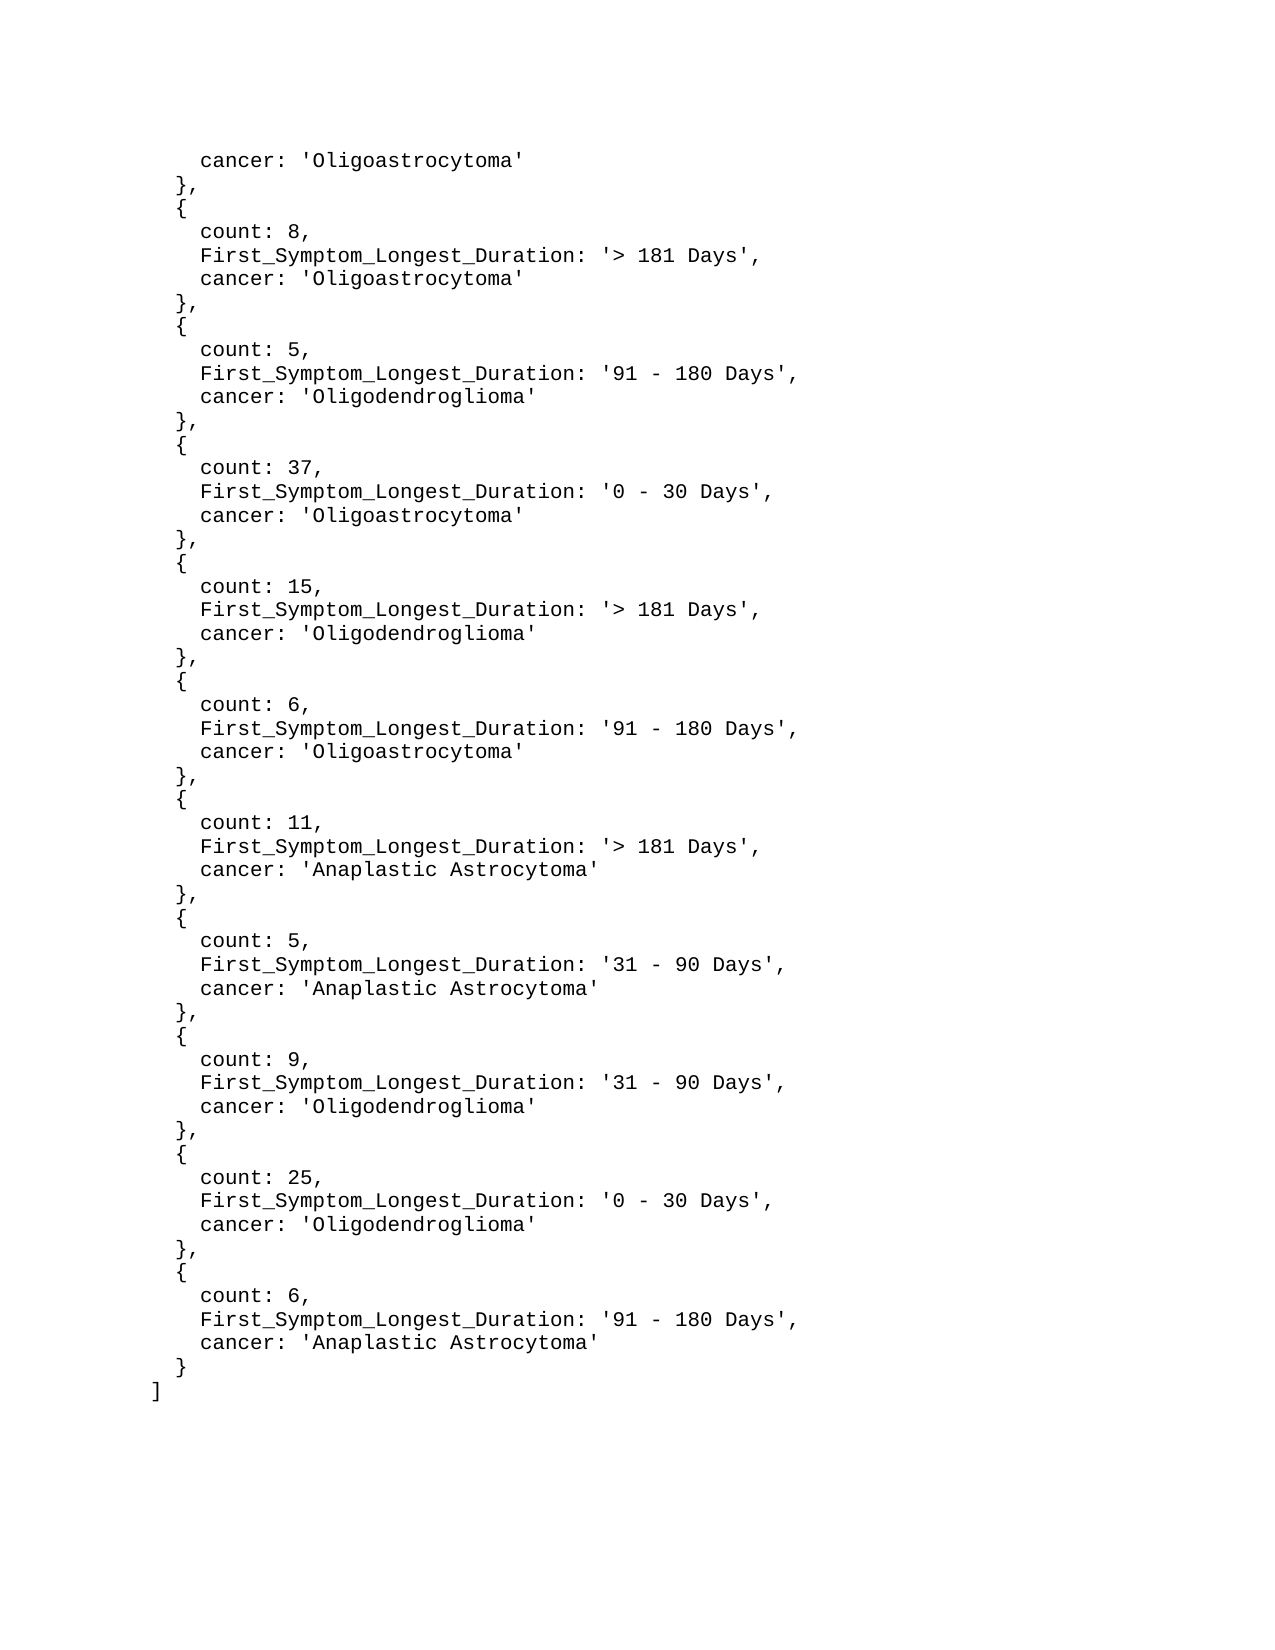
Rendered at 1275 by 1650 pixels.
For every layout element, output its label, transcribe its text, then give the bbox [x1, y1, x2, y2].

text { [150, 552, 1125, 576]
text count: 25, [150, 1167, 1125, 1190]
text count: 11, [150, 812, 1125, 836]
text { [150, 670, 1125, 694]
text }, [150, 647, 1125, 670]
text First_Symptom_Longest_Duration: '31 - 90 Days', [150, 1072, 1125, 1096]
text }, [150, 1119, 1125, 1143]
text cancer: 'Oligoastrocytoma' [150, 268, 1125, 292]
text count: 8, [150, 221, 1125, 244]
text cancer: 'Anaplastic Astrocytoma' [150, 1332, 1125, 1356]
text count: 6, [150, 694, 1125, 717]
text } [150, 1356, 1125, 1379]
text count: 37, [150, 457, 1125, 481]
text { [150, 788, 1125, 812]
text First_Symptom_Longest_Duration: '> 181 Days', [150, 836, 1125, 859]
text { [150, 1143, 1125, 1167]
text cancer: 'Oligoastrocytoma' [150, 741, 1125, 765]
text count: 6, [150, 1285, 1125, 1309]
text { [150, 197, 1125, 221]
text count: 9, [150, 1048, 1125, 1072]
text { [150, 1025, 1125, 1048]
text }, [150, 765, 1125, 788]
text First_Symptom_Longest_Duration: '0 - 30 Days', [150, 481, 1125, 505]
text count: 5, [150, 930, 1125, 954]
text First_Symptom_Longest_Duration: '91 - 180 Days', [150, 363, 1125, 386]
text First_Symptom_Longest_Duration: '91 - 180 Days', [150, 717, 1125, 741]
text }, [150, 410, 1125, 434]
text cancer: 'Anaplastic Astrocytoma' [150, 859, 1125, 883]
text cancer: 'Oligoastrocytoma' [150, 150, 1125, 174]
text }, [150, 174, 1125, 197]
text cancer: 'Oligodendroglioma' [150, 386, 1125, 410]
text cancer: 'Oligodendroglioma' [150, 1096, 1125, 1119]
text cancer: 'Oligodendroglioma' [150, 623, 1125, 647]
text { [150, 1261, 1125, 1285]
text cancer: 'Oligoastrocytoma' [150, 505, 1125, 528]
text First_Symptom_Longest_Duration: '31 - 90 Days', [150, 954, 1125, 978]
text cancer: 'Anaplastic Astrocytoma' [150, 978, 1125, 1001]
text cancer: 'Oligodendroglioma' [150, 1214, 1125, 1238]
text count: 15, [150, 576, 1125, 599]
text { [150, 316, 1125, 339]
text }, [150, 1238, 1125, 1261]
text First_Symptom_Longest_Duration: '91 - 180 Days', [150, 1309, 1125, 1332]
text count: 5, [150, 339, 1125, 363]
text }, [150, 883, 1125, 907]
text First_Symptom_Longest_Duration: '> 181 Days', [150, 599, 1125, 623]
text { [150, 907, 1125, 930]
text ] [150, 1379, 1125, 1403]
text First_Symptom_Longest_Duration: '0 - 30 Days', [150, 1190, 1125, 1214]
text }, [150, 292, 1125, 316]
text { [150, 434, 1125, 457]
text }, [150, 1001, 1125, 1025]
text }, [150, 528, 1125, 552]
text First_Symptom_Longest_Duration: '> 181 Days', [150, 244, 1125, 268]
